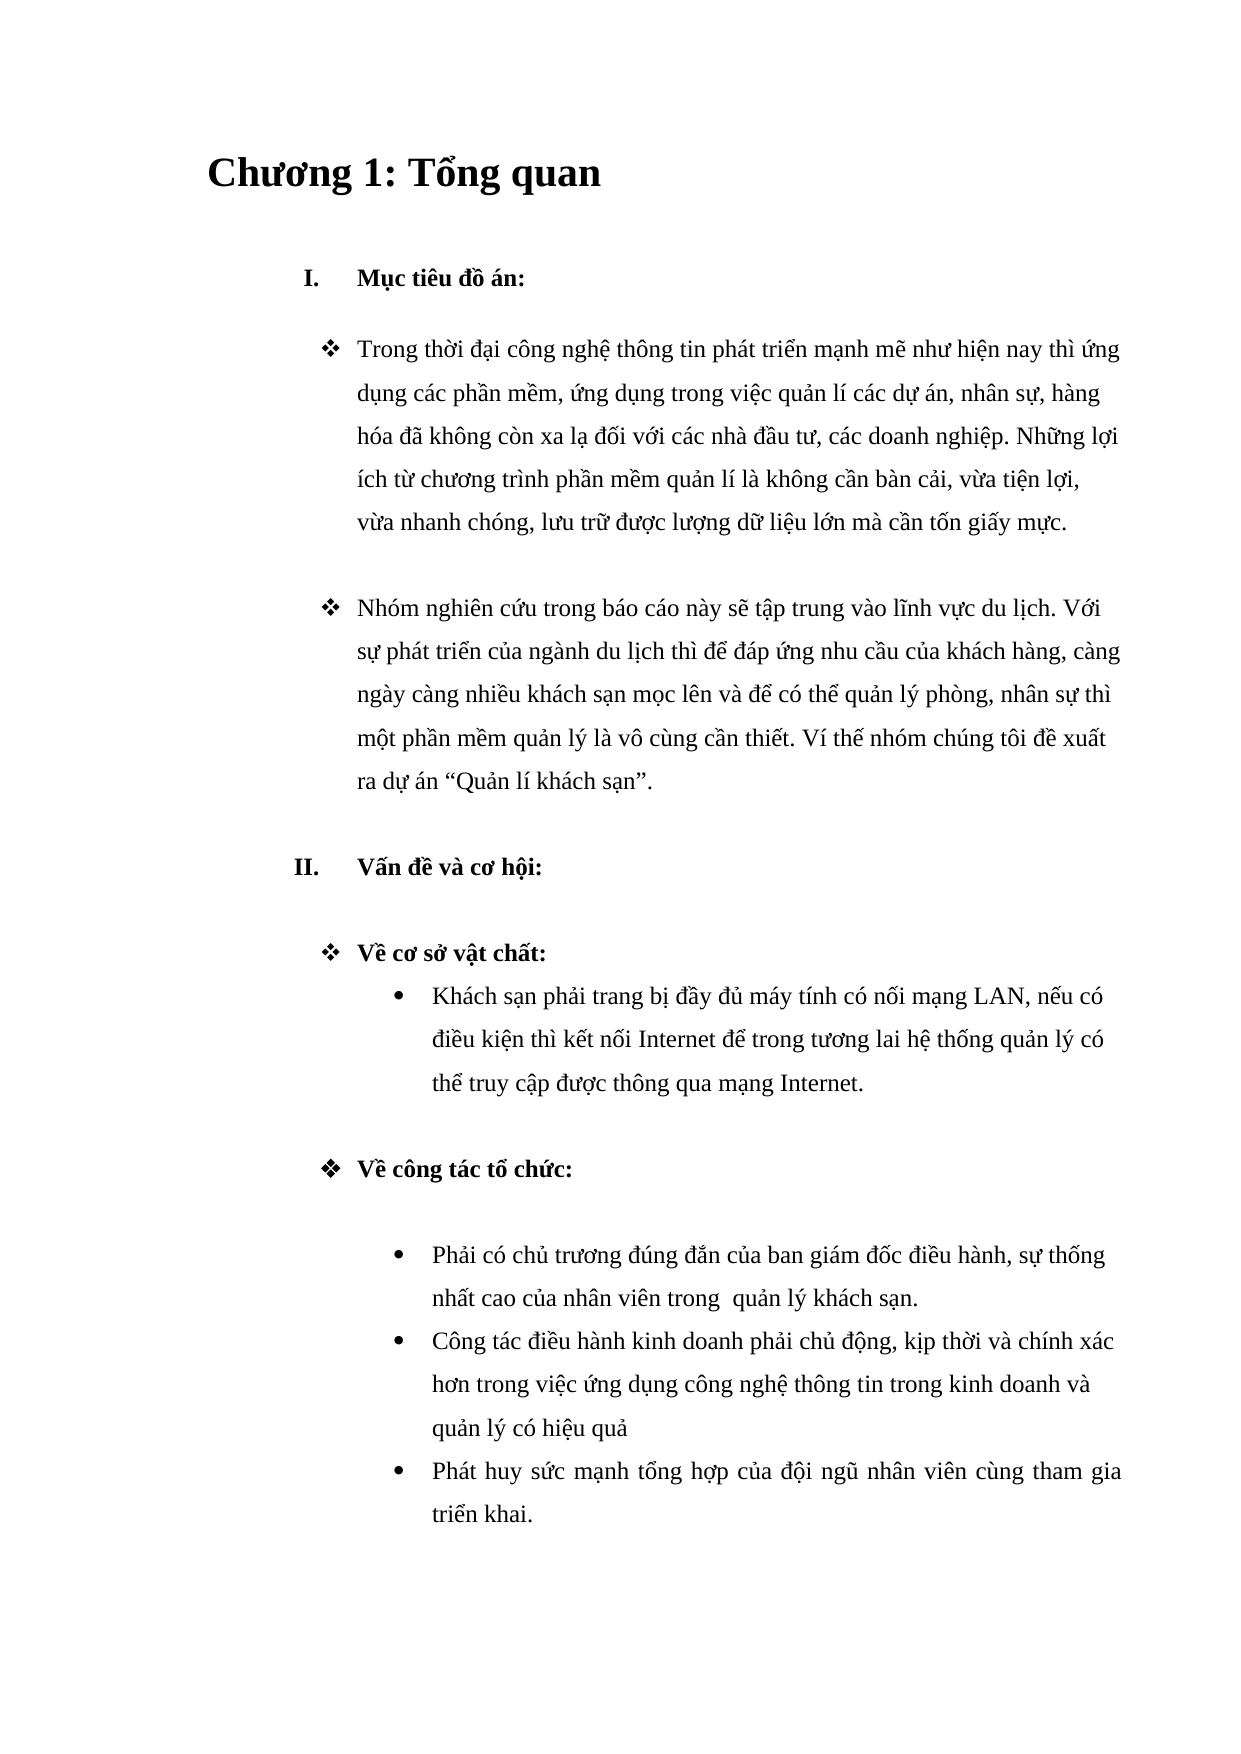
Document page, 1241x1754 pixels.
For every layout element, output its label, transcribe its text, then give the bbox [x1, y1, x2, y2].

list Về cơ sở vật chất: [319, 938, 1122, 967]
list Phải có chủ trương đúng đắn của ban giám đốc điều hành, sự thống nhất cao của nhân viên trong quản lý khách sạn. [394, 1240, 1122, 1312]
list Khách sạn phải trang bị đầy đủ máy tính có nối mạng LAN, nếu có điều kiện thì kết nối Internet để trong tương lai hệ thống quản lý có thể truy cập được thông qua mạng Internet. [394, 981, 1122, 1096]
list Trong thời đại công nghệ thông tin phát triển mạnh mẽ như hiện nay thì ứng dụng các phần mềm, ứng dụng trong việc quản lí các dự án, nhân sự, hàng hóa đã không còn xa lạ đối với các nhà đầu tư, các doanh nghiệp. Những lợi ích từ chương trình phần mềm quản lí là không cần bàn cải, vừa tiện lợi, vừa nhanh chóng, lưu trữ được lượng dữ liệu lớn mà cần tốn giấy mực. [319, 334, 1122, 536]
list Mục tiêu đồ án: [319, 263, 1122, 291]
list Về công tác tổ chức: [319, 1154, 1122, 1183]
list Công tác điều hành kinh doanh phải chủ động, kịp thời và chính xác hơn trong việc ứng dụng công nghệ thông tin trong kinh doanh và quản lý có hiệu quả [394, 1326, 1122, 1441]
text Chương 1: Tổng quan [207, 148, 1122, 196]
list Phát huy sức mạnh tổng hợp của đội ngũ nhân viên cùng tham gia triển khai. [394, 1456, 1122, 1528]
list Nhóm nghiên cứu trong báo cáo này sẽ tập trung vào lĩnh vực du lịch. Với sự phát triển của ngành du lịch thì để đáp ứng nhu cầu của khách hàng, càng ngày càng nhiều khách sạn mọc lên và để có thể quản lý phòng, nhân sự thì một phần mềm quản lý là vô cùng cần thiết. Ví thế nhóm chúng tôi đề xuất ra dự án “Quản lí khách sạn”. [319, 593, 1122, 794]
list Vấn đề và cơ hội: [319, 852, 1122, 881]
